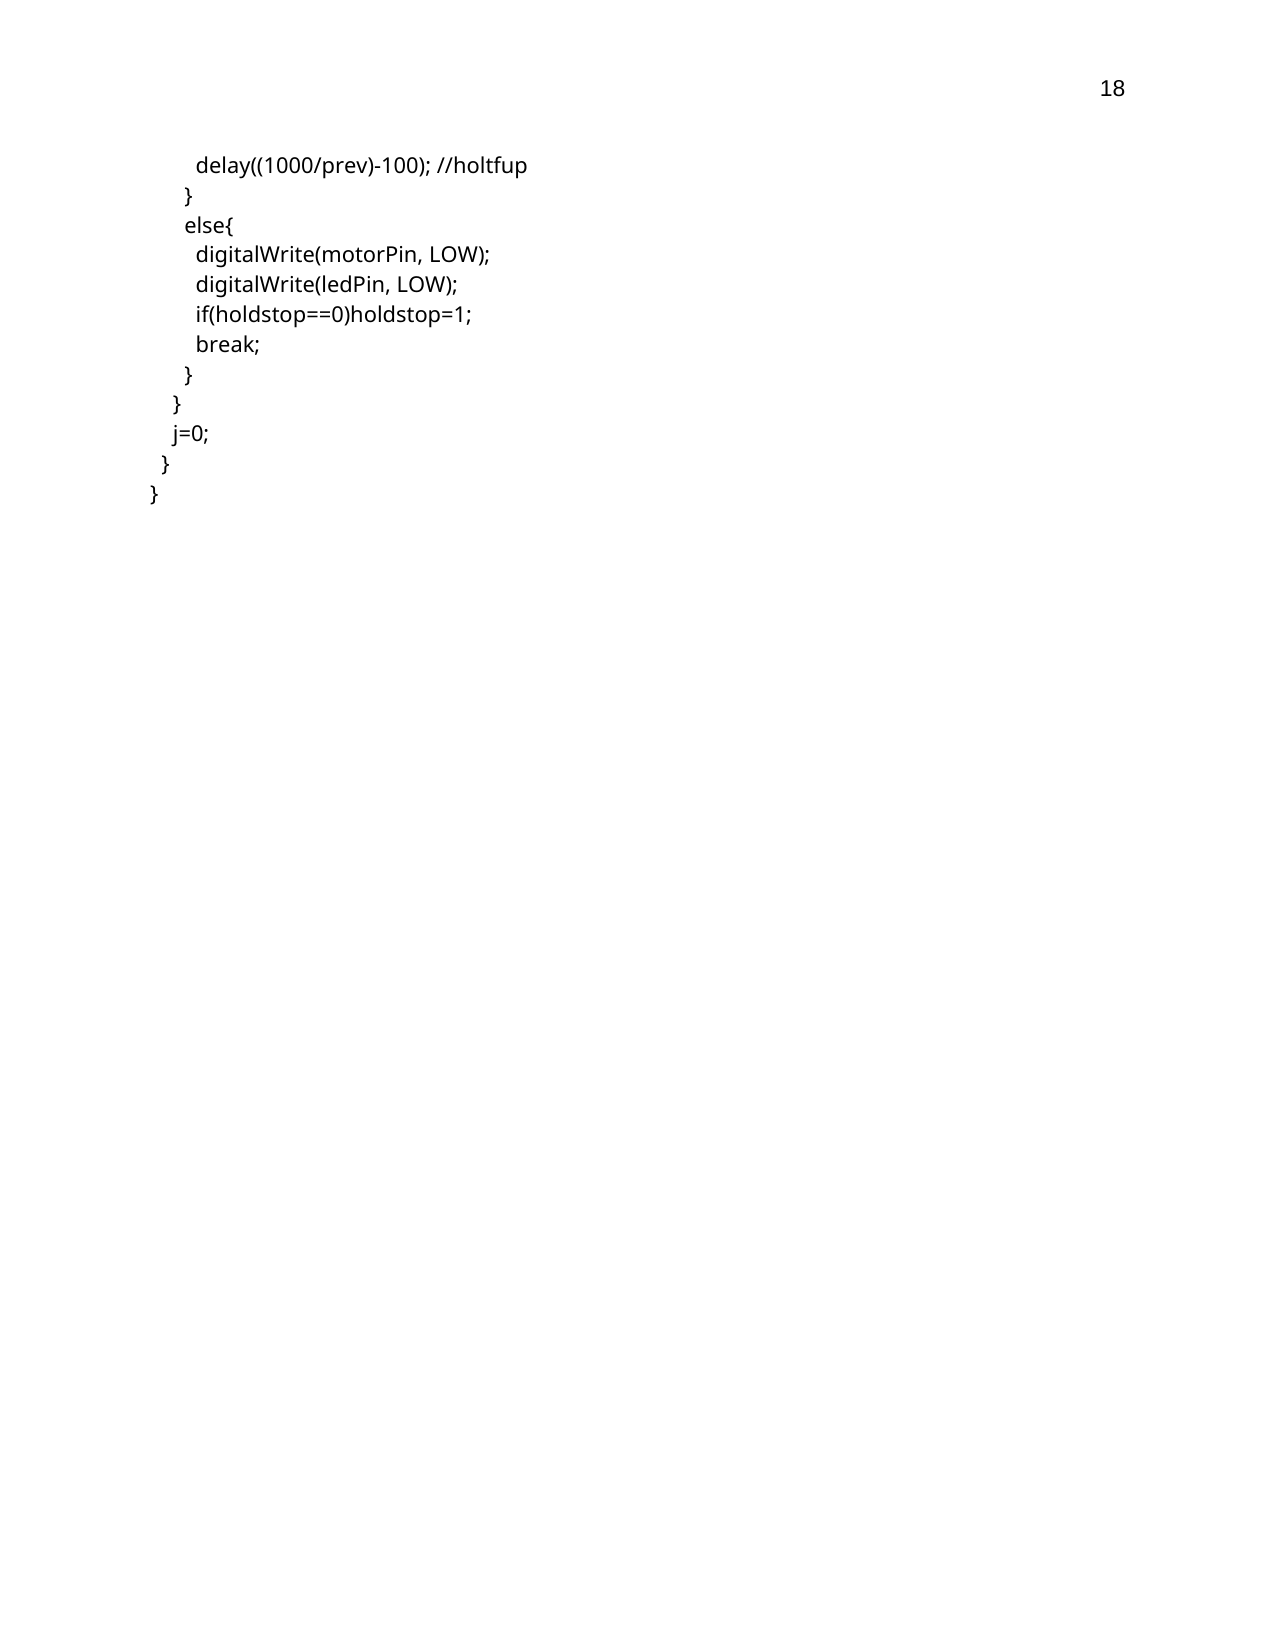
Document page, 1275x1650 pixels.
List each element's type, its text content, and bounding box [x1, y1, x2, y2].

text break; [150, 329, 1125, 358]
text delay((1000/prev)-100); //holtfup [150, 150, 1125, 180]
text } [150, 448, 1125, 478]
text } [150, 478, 1125, 507]
text } [150, 358, 1125, 388]
text else{ [150, 209, 1125, 239]
text digitalWrite(ledPin, LOW); [150, 269, 1125, 299]
text if(holdstop==0)holdstop=1; [150, 299, 1125, 329]
text } [150, 388, 1125, 418]
text digitalWrite(motorPin, LOW); [150, 239, 1125, 269]
text j=0; [150, 418, 1125, 448]
text } [150, 180, 1125, 209]
